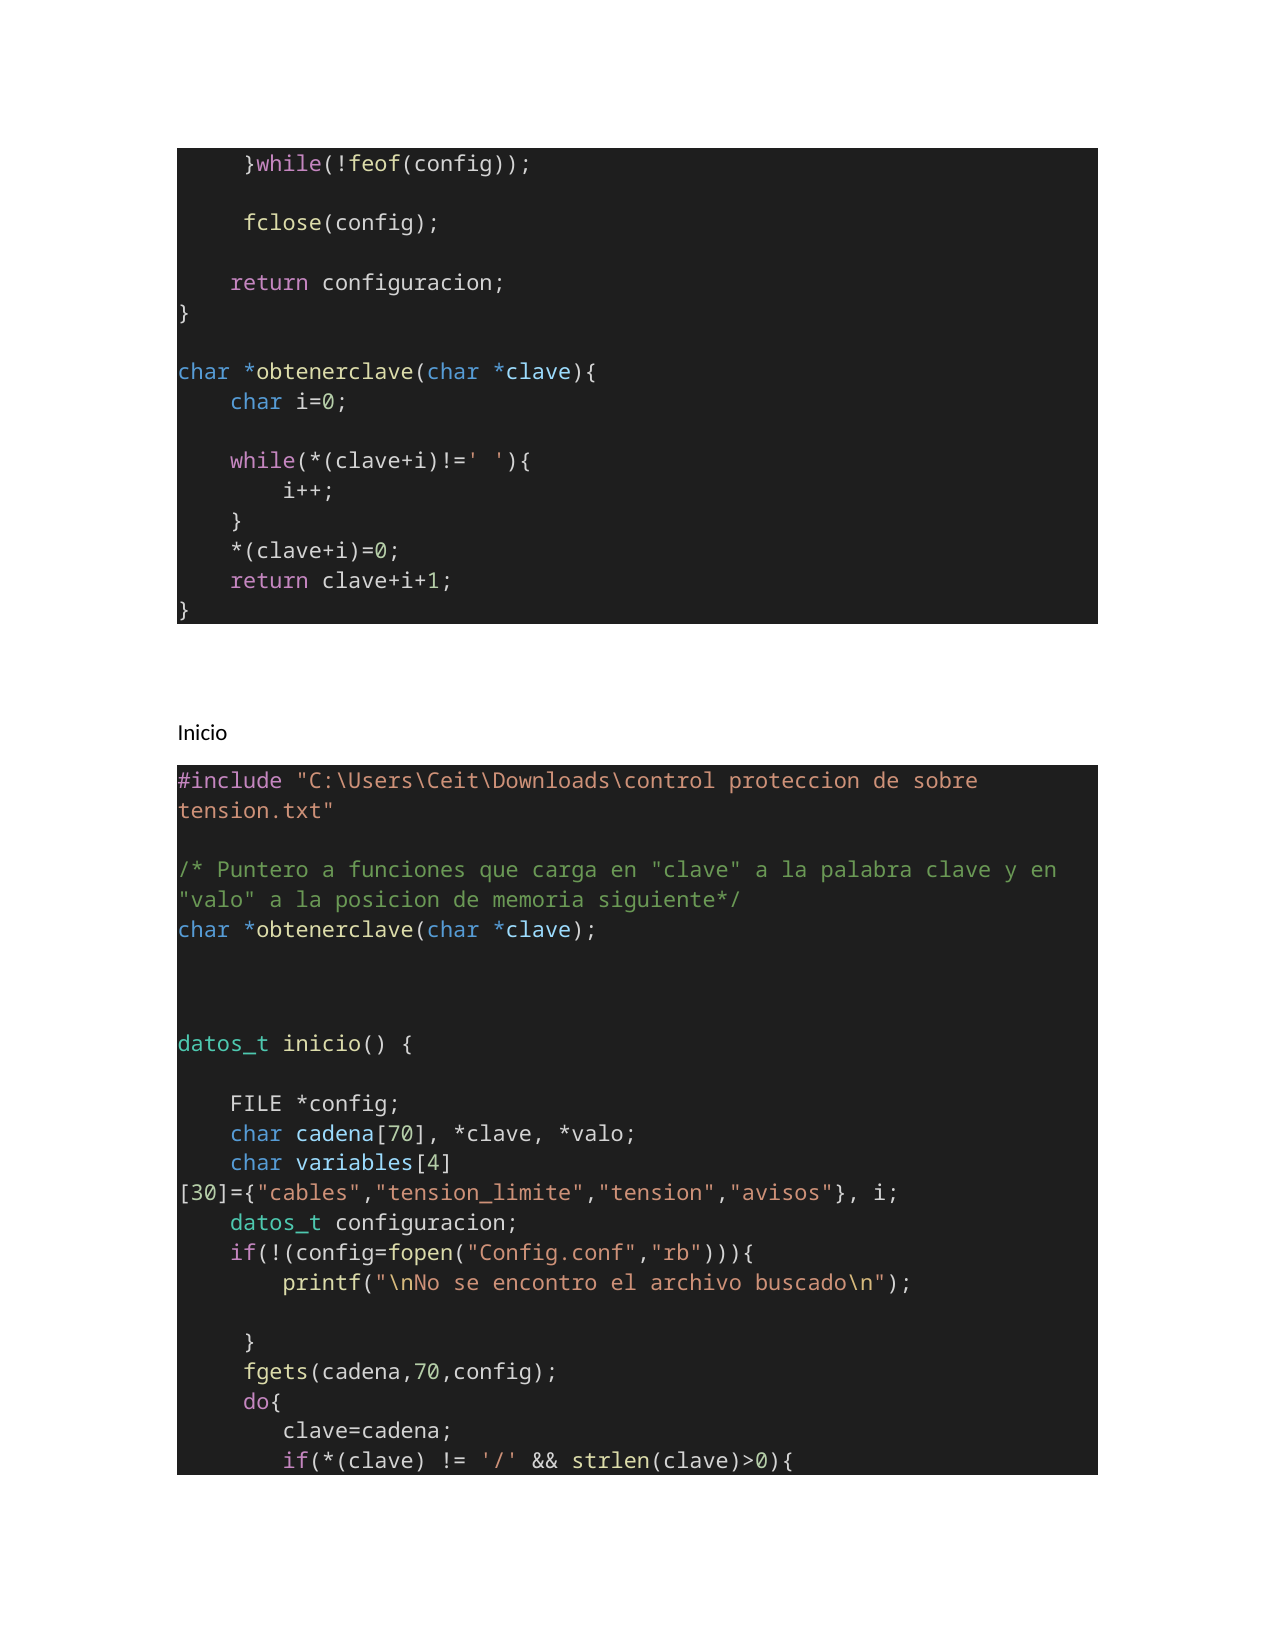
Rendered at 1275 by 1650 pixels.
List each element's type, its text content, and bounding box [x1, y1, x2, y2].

text char i=0; [177, 386, 1098, 416]
text do{ [177, 1386, 1098, 1415]
text if(*(clave) != '/' && strlen(clave)>0){ [177, 1445, 1098, 1475]
text if(!(config=fopen("Config.conf","rb"))){ [177, 1237, 1098, 1266]
text return configuracion; [177, 267, 1098, 297]
text /* Puntero a funciones que carga en "clave" a la palabra clave y en "valo" a la posicion de memoria siguiente*/ [177, 854, 1098, 914]
text } [177, 594, 1098, 624]
text #include "C:\Users\Ceit\Downloads\control proteccion de sobre tension.txt" [177, 765, 1098, 824]
text datos_t configuracion; [177, 1207, 1098, 1237]
text *(clave+i)=0; [177, 535, 1098, 565]
text } [177, 297, 1098, 326]
text char *obtenerclave(char *clave){ [177, 356, 1098, 386]
text clave=cadena; [177, 1415, 1098, 1445]
text char cadena[70], *clave, *valo; [177, 1117, 1098, 1147]
text }while(!feof(config)); [177, 148, 1098, 177]
text char variables[4][30]={"cables","tension_limite","tension","avisos"}, i; [177, 1147, 1098, 1207]
text i++; [177, 475, 1098, 505]
text while(*(clave+i)!=' '){ [177, 446, 1098, 475]
text datos_t inicio() { [177, 1028, 1098, 1058]
text printf("\nNo se encontro el archivo buscado\n"); [177, 1266, 1098, 1296]
text } [177, 1326, 1098, 1356]
text char *obtenerclave(char *clave); [177, 914, 1098, 944]
text fclose(config); [177, 207, 1098, 237]
text Inicio [177, 718, 1098, 746]
text return clave+i+1; [177, 565, 1098, 594]
text fgets(cadena,70,config); [177, 1356, 1098, 1386]
text } [177, 505, 1098, 535]
text FILE *config; [177, 1088, 1098, 1117]
